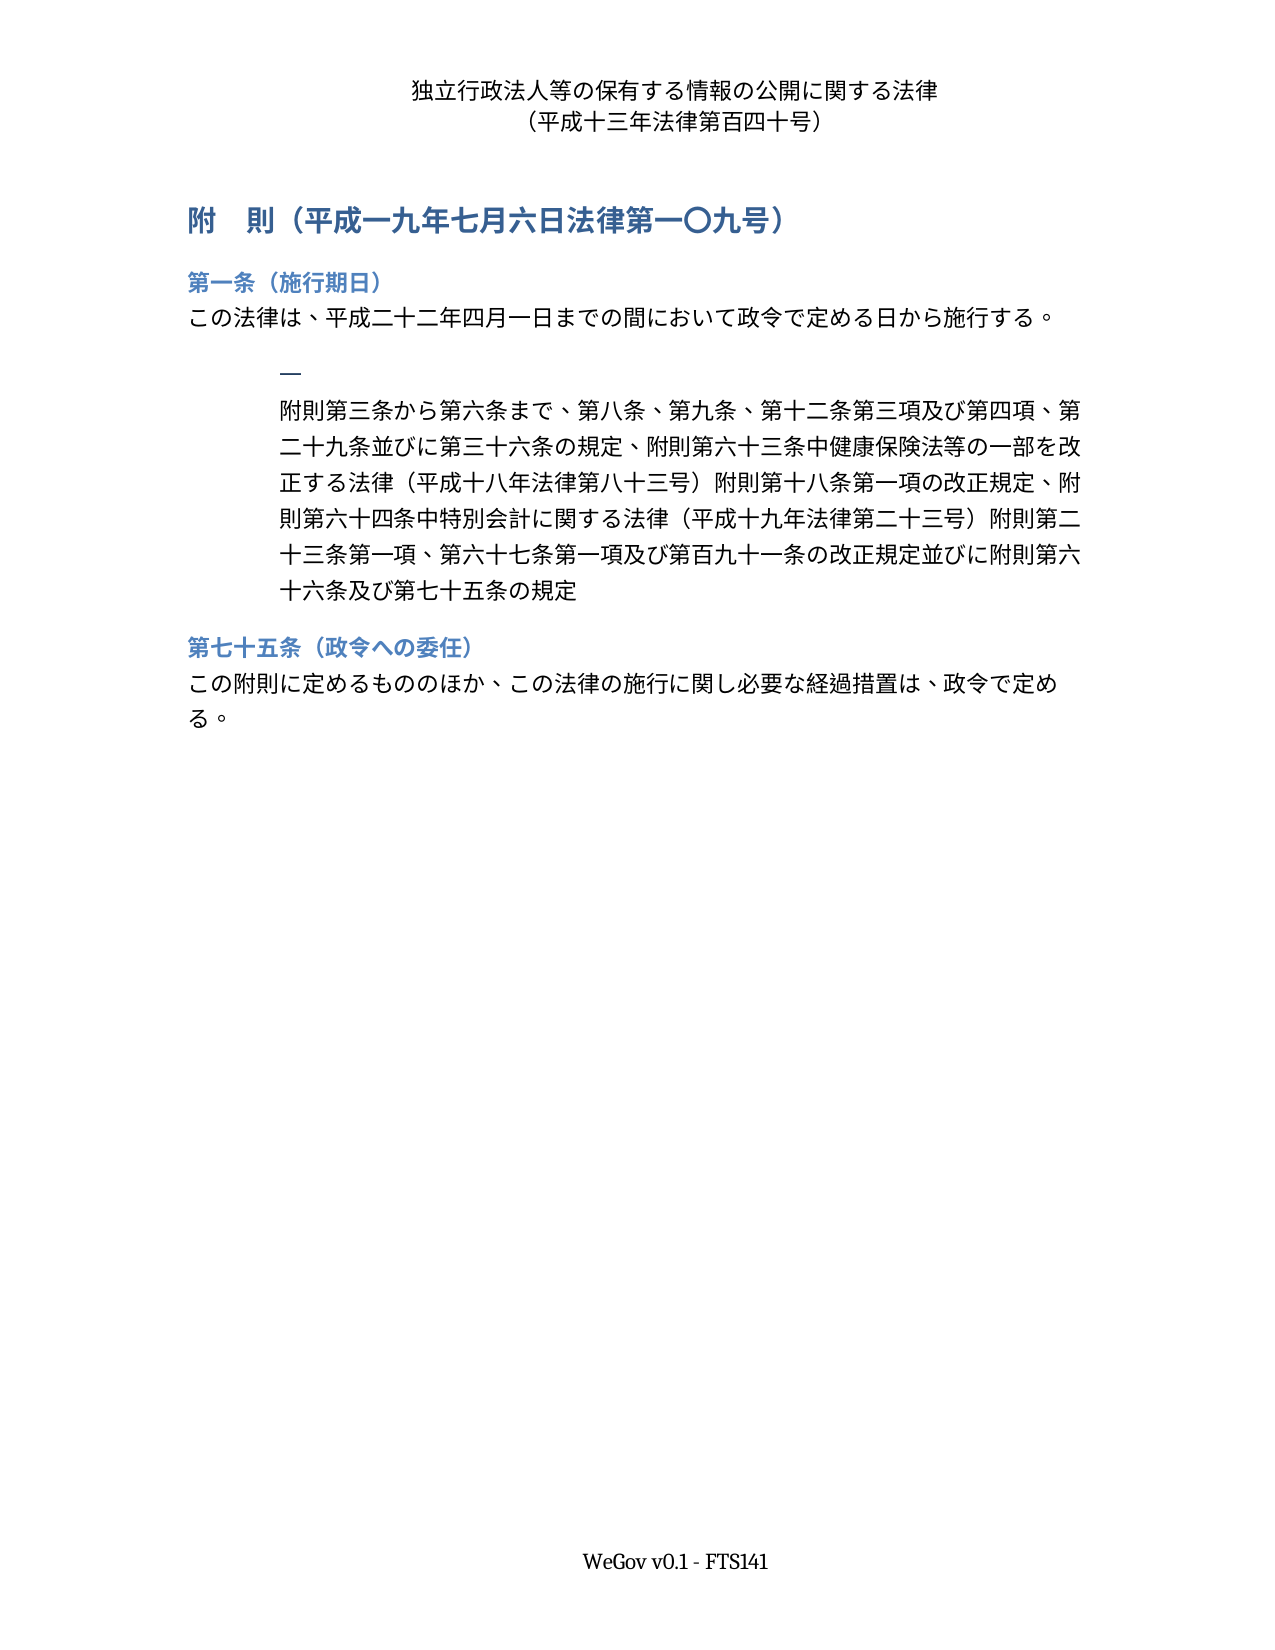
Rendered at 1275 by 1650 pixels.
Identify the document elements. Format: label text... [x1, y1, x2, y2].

text 附則第三条から第六条まで、第八条、第九条、第十二条第三項及び第四項、第二十九条並びに第三十六条の規定、附則第六十三条中健康保険法等の一部を改正する法律（平成十八年法律第八十三号）附則第十八条第一項の改正規定、附則第六十四条中特別会計に関する法律（平成十九年法律第二十三号）附則第二十三条第一項、第六十七条第一項及び第百九十一条の改正規定並びに附則第六十六条及び第七十五条の規定 [279, 395, 1087, 606]
subtitle 第一条（施行期日） [187, 266, 1087, 298]
subtitle 附 則（平成一九年七月六日法律第一〇九号） [187, 200, 1087, 240]
subtitle 第七十五条（政令への委任） [187, 632, 1087, 663]
text この附則に定めるもののほか、この法律の施行に関し必要な経過措置は、政令で定める。 [187, 667, 1087, 735]
subtitle 一 [279, 359, 1087, 390]
text この法律は、平成二十二年四月一日までの間において政令で定める日から施行する。 [187, 302, 1087, 334]
